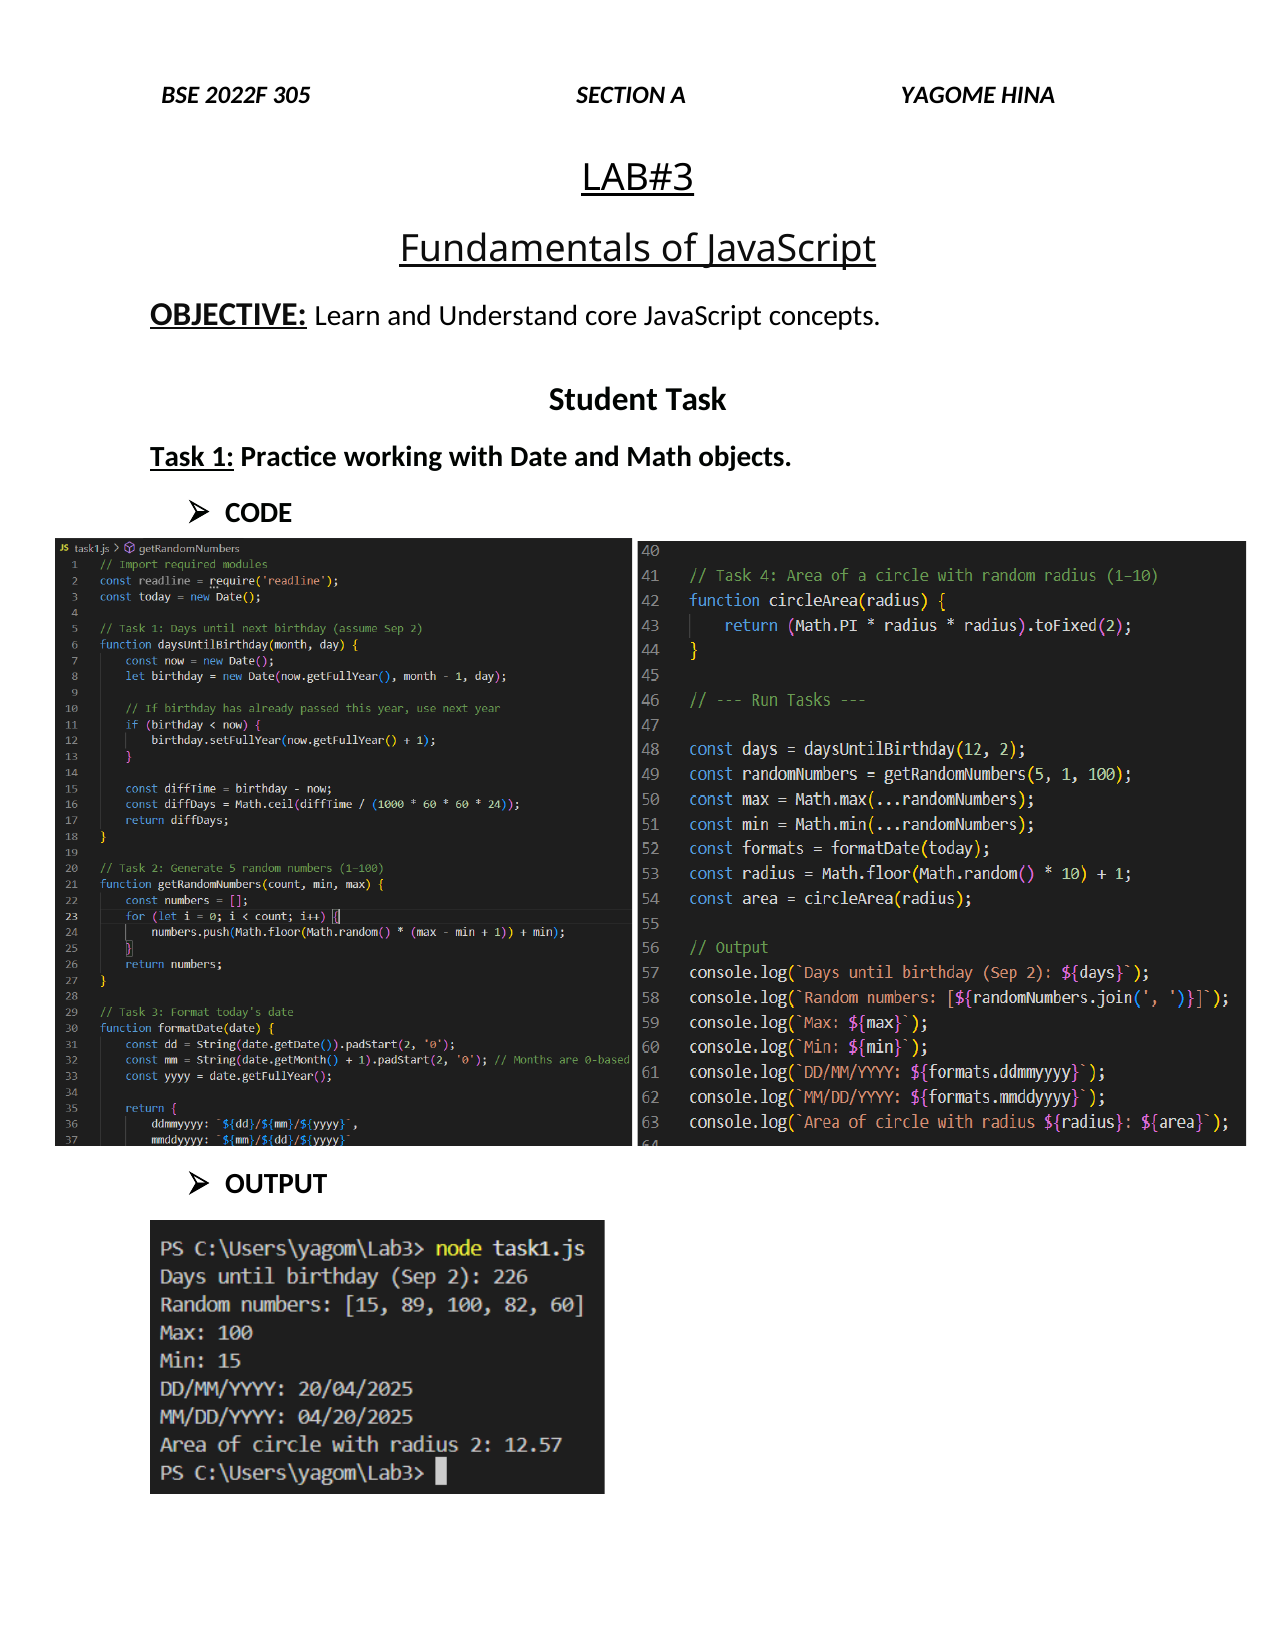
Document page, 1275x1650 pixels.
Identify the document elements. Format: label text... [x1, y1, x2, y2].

picture [55, 538, 633, 1146]
text Task 1: Practice working with Date and Math objects. [150, 438, 1162, 474]
text OBJECTIVE: Learn and Understand core JavaScript concepts. [150, 292, 1162, 333]
text LAB#3 [151, 150, 1125, 201]
list CODE [187, 494, 1162, 529]
picture [637, 541, 1247, 1146]
picture [150, 1220, 605, 1494]
subtitle Student Task [150, 378, 1125, 419]
text Fundamentals of JavaScript [151, 221, 1125, 272]
